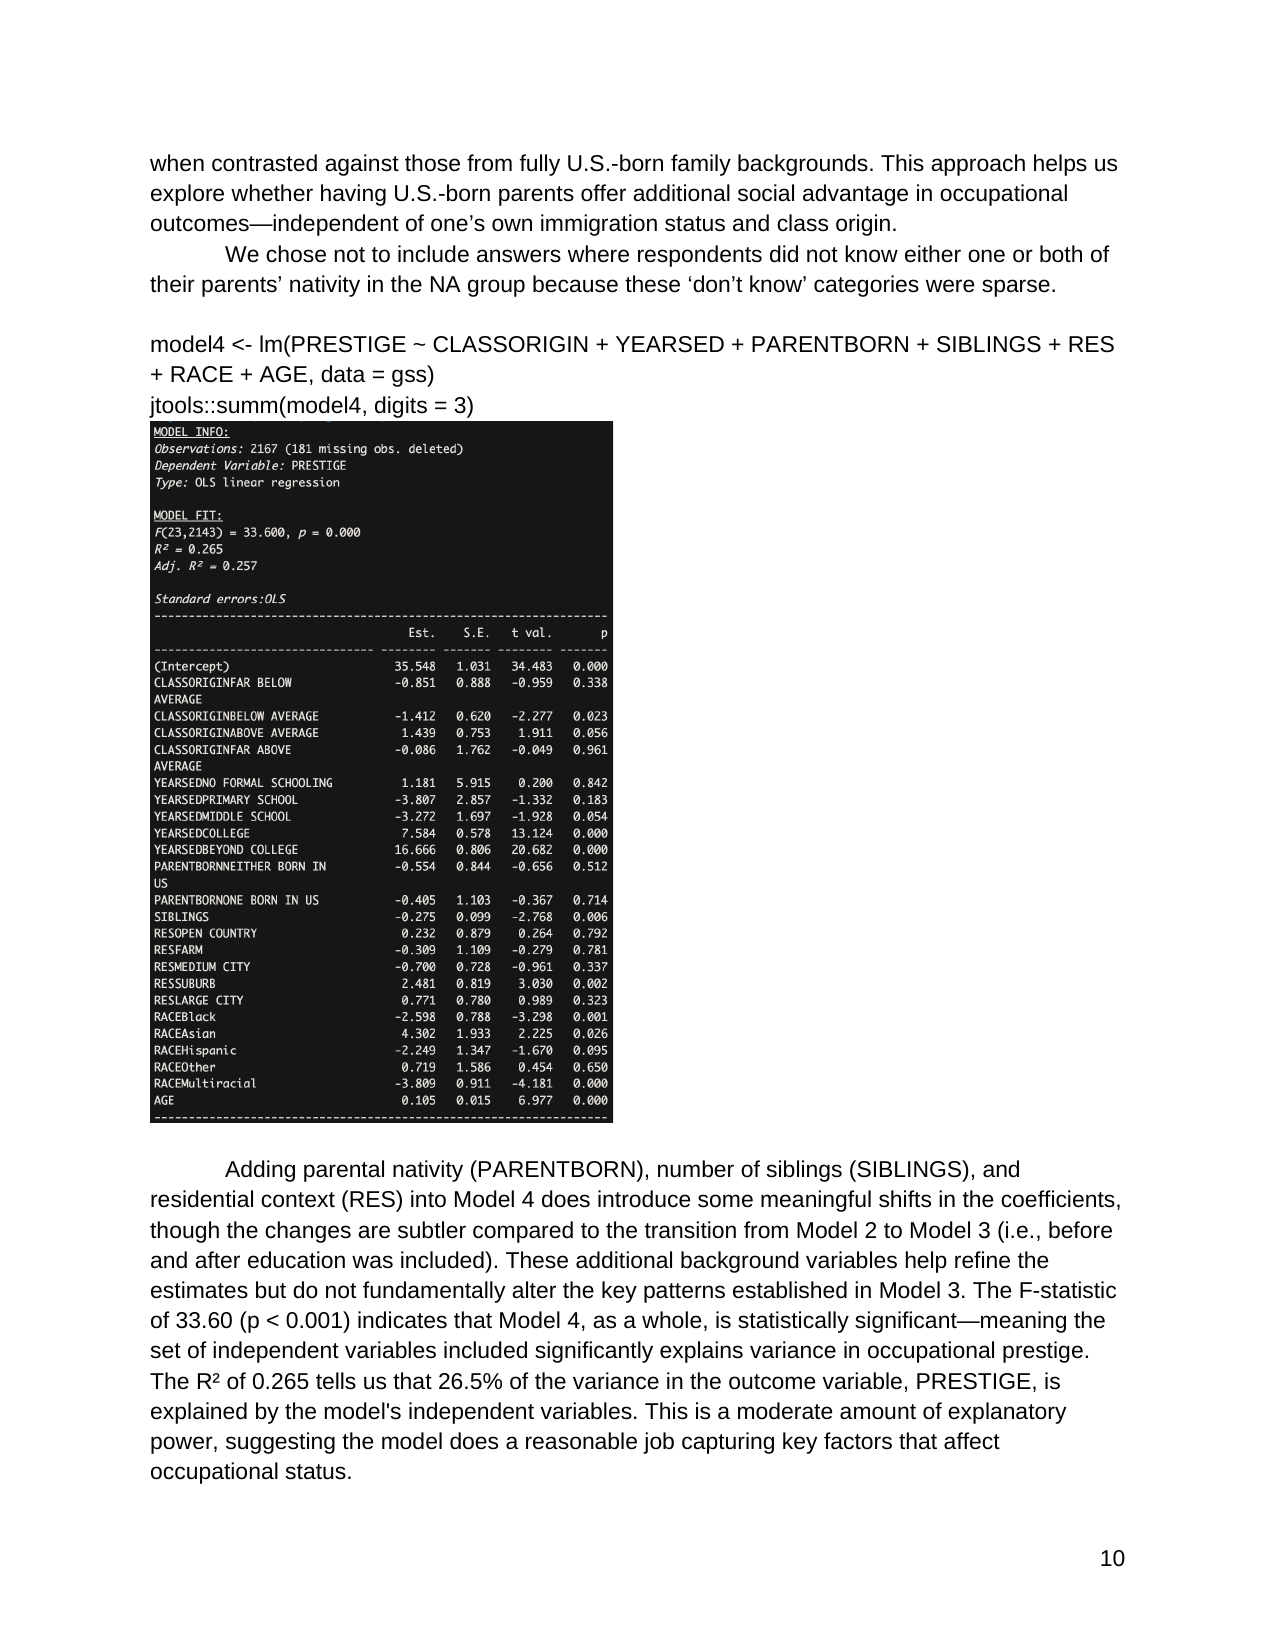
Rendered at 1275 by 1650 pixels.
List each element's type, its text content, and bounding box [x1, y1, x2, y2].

picture [150, 421, 614, 1123]
text model4 <- lm(PRESTIGE ~ CLASSORIGIN + YEARSED + PARENTBORN + SIBLINGS + RES + RACE + AGE, data = gss) [150, 331, 1125, 388]
text jtools::summ(model4, digits = 3) [150, 392, 1125, 418]
text We chose not to include answers where respondents did not know either one or both of their parents’ nativity in the NA group because these ‘don’t know’ categories were sparse. [150, 241, 1125, 297]
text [150, 150, 1125, 237]
text Adding parental nativity (PARENTBORN), number of siblings (SIBLINGS), and residential context (RES) into Model 4 does introduce some meaningful shifts in the coefficients, though the changes are subtler compared to the transition from Model 2 to Model 3 (i.e., before and after education was included). These additional background variables help refine the estimates but do not fundamentally alter the key patterns established in Model 3. The F-statistic of 33.60 (p < 0.001) indicates that Model 4, as a whole, is statistically significant—meaning the set of independent variables included significantly explains variance in occupational prestige. The R² of 0.265 tells us that 26.5% of the variance in the outcome variable, PRESTIGE, is explained by the model's independent variables. This is a moderate amount of explanatory power, suggesting the model does a reasonable job capturing key factors that affect occupational status. [150, 1156, 1125, 1485]
